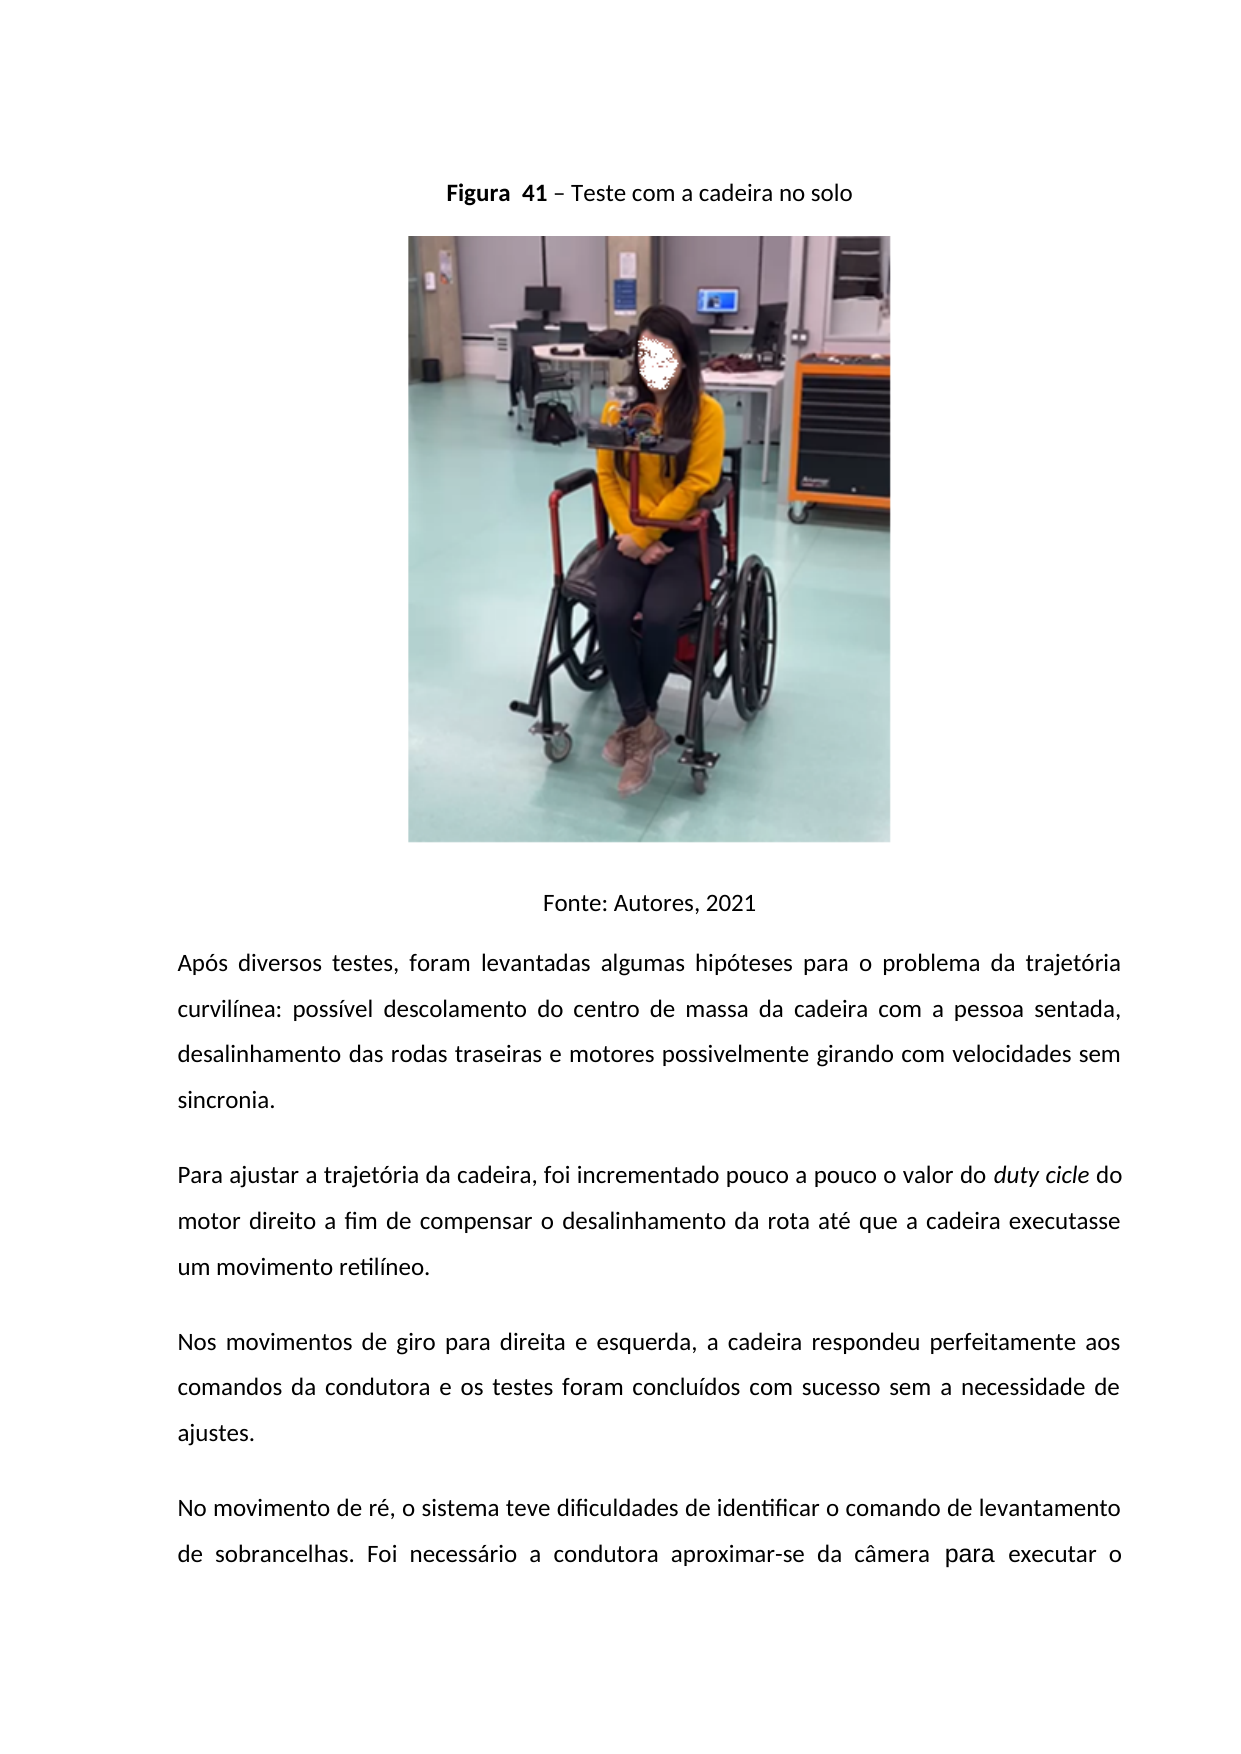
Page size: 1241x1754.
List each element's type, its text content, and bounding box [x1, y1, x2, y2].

text Após diversos testes, foram levantadas algumas hipóteses para o problema da trajetória curvilínea: possível descolamento do centro de massa da cadeira com a pessoa sentada, desalinhamento das rodas traseiras e motores possivelmente girando com velocidades sem sincronia. [177, 947, 1122, 1115]
picture [408, 236, 892, 844]
text Nos movimentos de giro para direita e esquerda, a cadeira respondeu perfeitamente aos comandos da condutora e os testes foram concluídos com sucesso sem a necessidade de ajustes. [177, 1326, 1122, 1448]
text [177, 1492, 1122, 1568]
text Fonte: Autores, 2021 [177, 887, 1122, 918]
text Para ajustar a trajetória da cadeira, foi incrementado pouco a pouco o valor do duty cicle do motor direito a fim de compensar o desalinhamento da rota até que a cadeira executasse um movimento retilíneo. [177, 1159, 1122, 1281]
text Figura 41 – Teste com a cadeira no solo [177, 177, 1122, 208]
